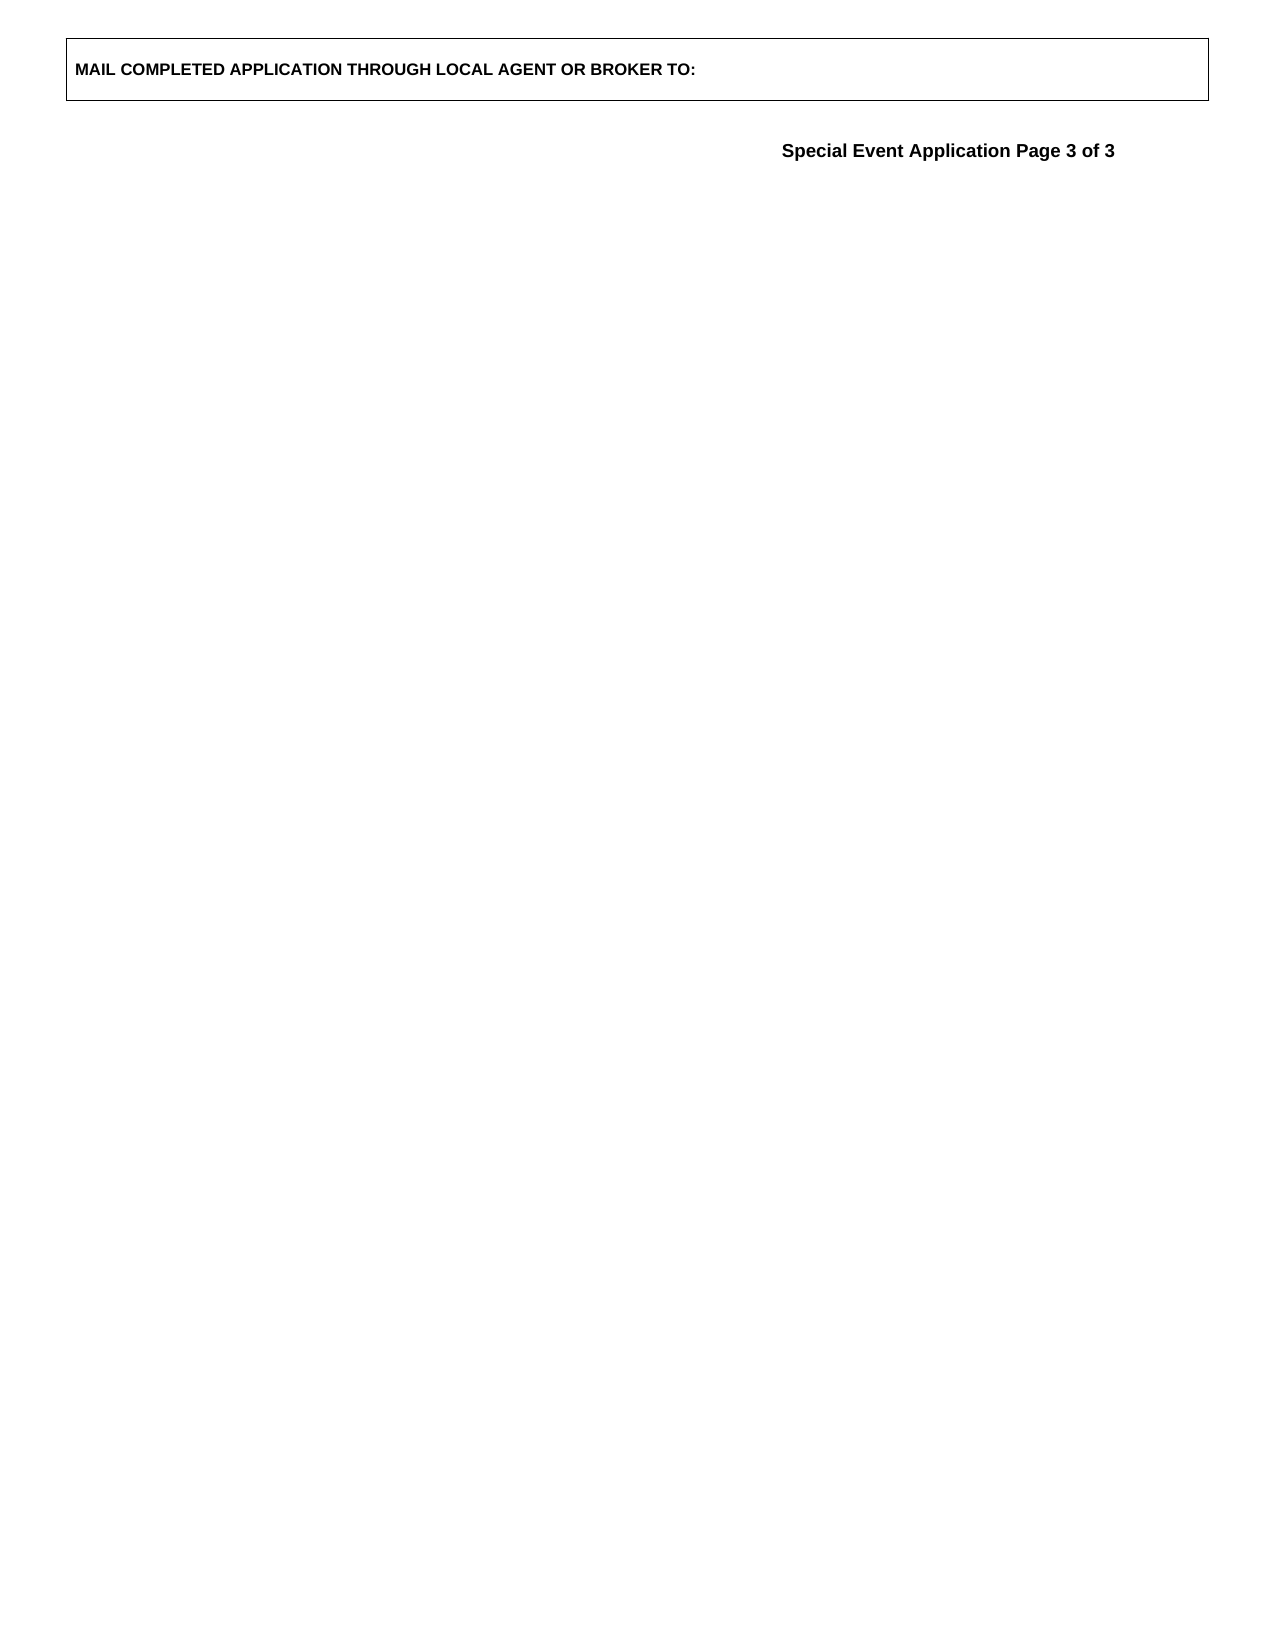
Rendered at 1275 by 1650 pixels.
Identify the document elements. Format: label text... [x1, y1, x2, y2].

text MAIL COMPLETED APPLICATION THROUGH LOCAL AGENT OR BROKER TO: [75, 60, 1200, 79]
text Special Event Application Page 3 of 3 [600, 139, 1200, 161]
